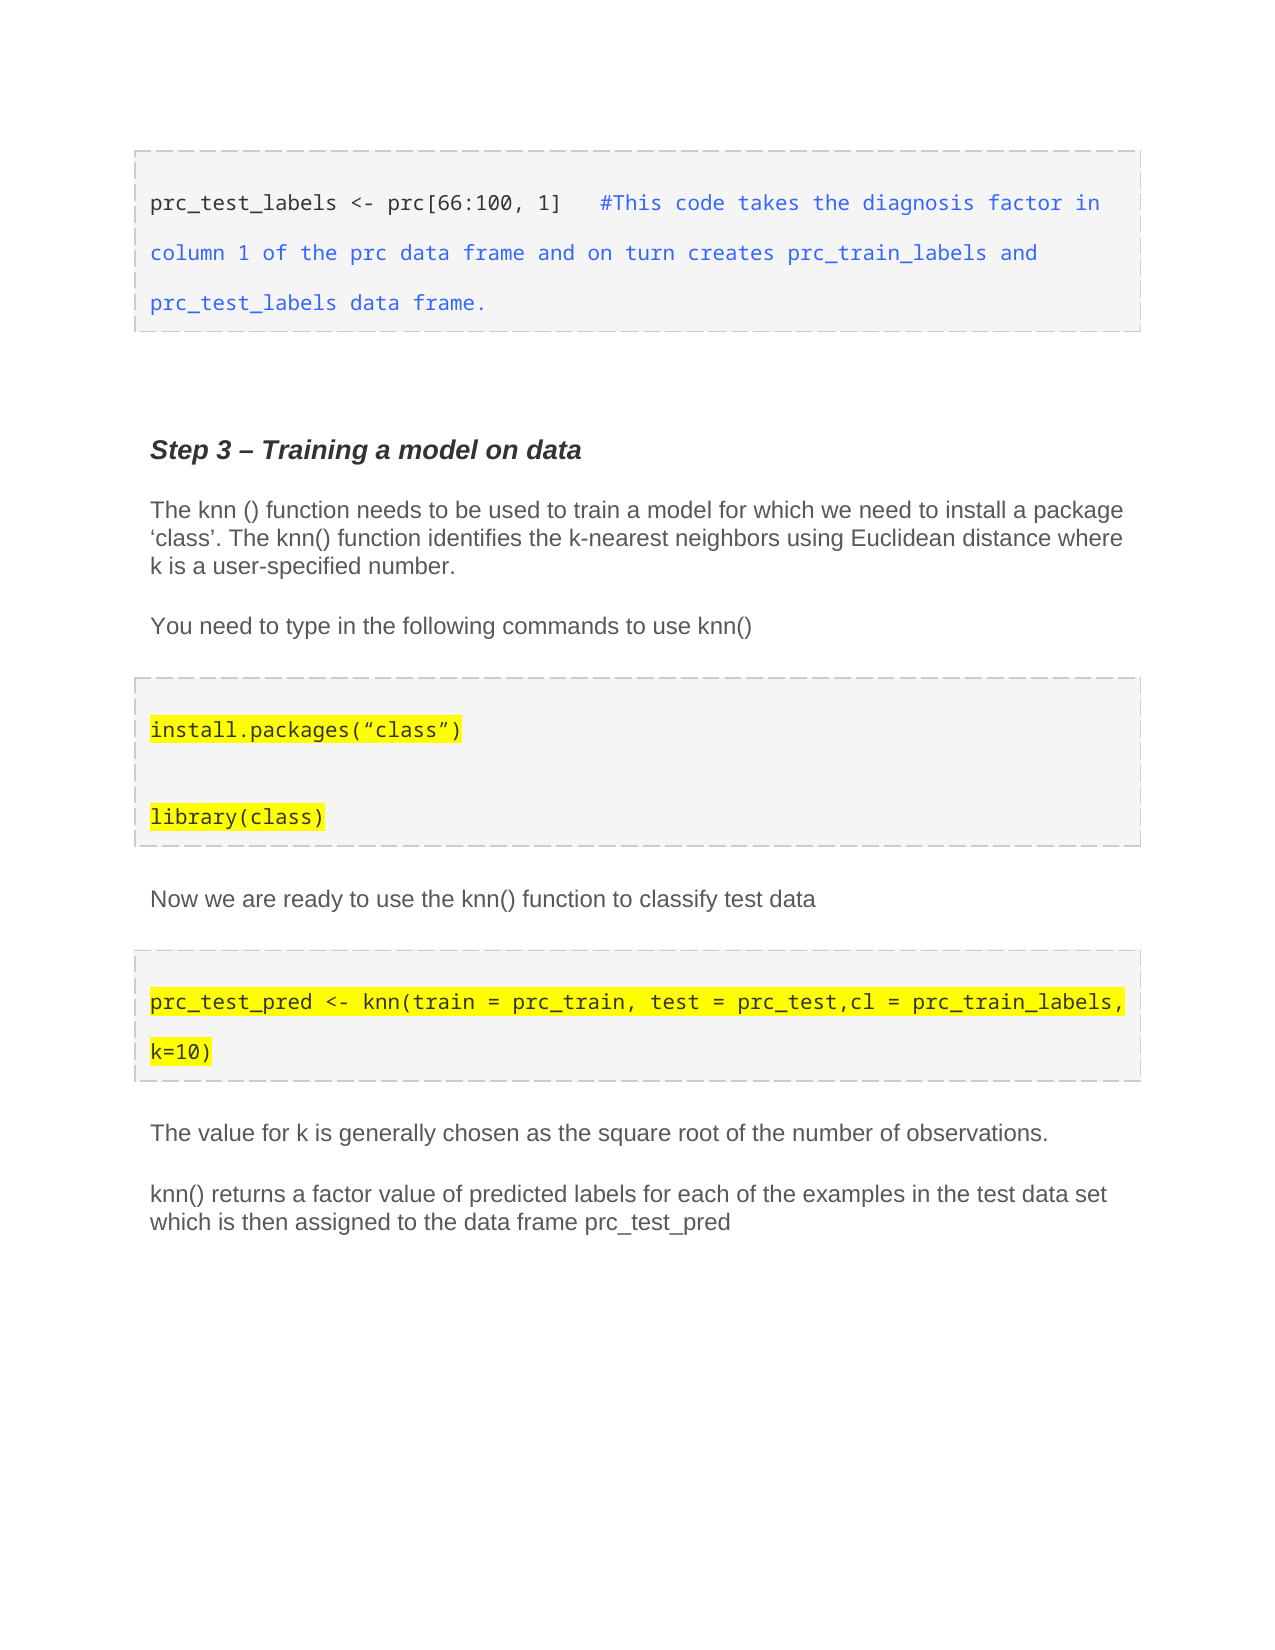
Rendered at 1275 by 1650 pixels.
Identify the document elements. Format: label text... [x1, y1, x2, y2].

text prc_test_pred <- knn(train = prc_train, test = prc_test,cl = prc_train_labels, k=10) [134, 949, 1141, 1082]
subtitle Step 3 – Training a model on data [150, 430, 1125, 465]
text The value for k is generally chosen as the square root of the number of observations. [150, 1119, 1125, 1147]
text Now we are ready to use the knn() function to classify test data [150, 884, 1125, 912]
text You need to type in the following commands to use knn() [150, 612, 1125, 640]
text library(class) [134, 765, 1141, 847]
text The knn () function needs to be used to train a model for which we need to install a package ‘class’. The knn() function identifies the k-nearest neighbors using Euclidean distance where k is a user-specified number. [150, 496, 1125, 579]
text install.packages(“class”) [134, 677, 1141, 743]
text prc_test_labels <- prc[66:100, 1] #This code takes the diagnosis factor in column 1 of the prc data frame and on turn creates prc_train_labels and prc_test_labels data frame. [134, 150, 1141, 332]
text knn() returns a factor value of predicted labels for each of the examples in the test data set which is then assigned to the data frame prc_test_pred [150, 1180, 1125, 1235]
